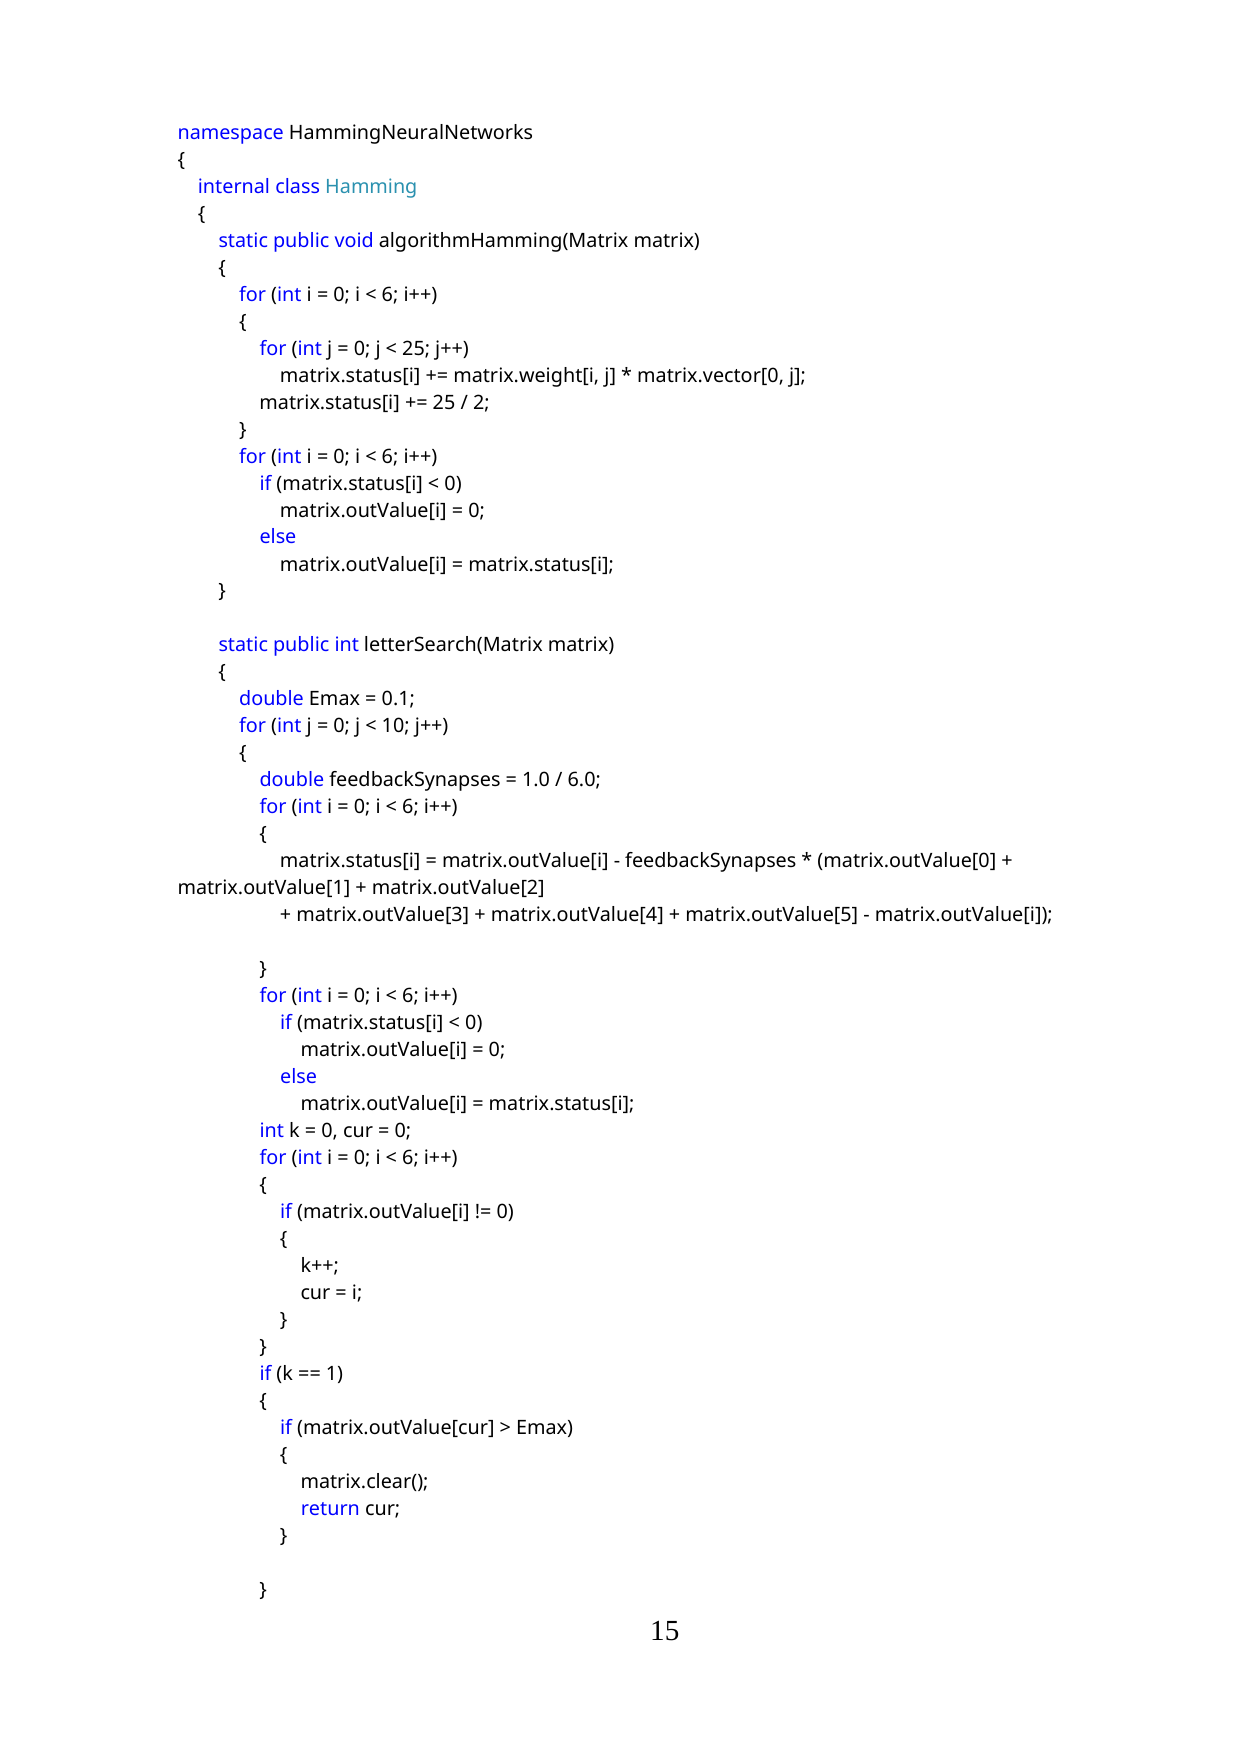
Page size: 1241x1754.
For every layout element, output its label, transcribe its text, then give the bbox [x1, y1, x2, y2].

text double Emax = 0.1; [177, 685, 1152, 712]
text else [177, 523, 1152, 550]
text matrix.outValue[i] = matrix.status[i]; [177, 550, 1152, 577]
text if (matrix.status[i] < 0) [177, 1008, 1152, 1035]
text } [177, 954, 1152, 981]
text int k = 0, cur = 0; [177, 1116, 1152, 1143]
text cur = i; [177, 1278, 1152, 1305]
text static public void algorithmHamming(Matrix matrix) [177, 226, 1152, 253]
text static public int letterSearch(Matrix matrix) [177, 631, 1152, 658]
text k++; [177, 1251, 1152, 1278]
text } [177, 1575, 1152, 1602]
text { [177, 739, 1152, 766]
text matrix.outValue[i] = matrix.status[i]; [177, 1089, 1152, 1116]
text { [177, 253, 1152, 280]
text { [177, 1386, 1152, 1413]
text for (int j = 0; j < 10; j++) [177, 712, 1152, 739]
text internal class Hamming [177, 172, 1152, 199]
text matrix.clear(); [177, 1467, 1152, 1494]
text if (matrix.status[i] < 0) [177, 469, 1152, 496]
text { [177, 199, 1152, 226]
text { [177, 145, 1152, 172]
text else [177, 1062, 1152, 1089]
text for (int j = 0; j < 25; j++) [177, 334, 1152, 361]
text matrix.outValue[i] = 0; [177, 496, 1152, 523]
text { [177, 819, 1152, 847]
text } [177, 415, 1152, 442]
text } [177, 1332, 1152, 1359]
text { [177, 307, 1152, 334]
text namespace HammingNeuralNetworks [177, 118, 1152, 145]
text } [177, 1521, 1152, 1548]
text { [177, 1440, 1152, 1467]
text for (int i = 0; i < 6; i++) [177, 1143, 1152, 1170]
text + matrix.outValue[3] + matrix.outValue[4] + matrix.outValue[5] - matrix.outValue[i]); [177, 901, 1152, 927]
text matrix.status[i] = matrix.outValue[i] - feedbackSynapses * (matrix.outValue[0] + matrix.outValue[1] + matrix.outValue[2] [177, 847, 1152, 901]
text if (k == 1) [177, 1359, 1152, 1386]
text { [177, 658, 1152, 685]
text return cur; [177, 1494, 1152, 1521]
text for (int i = 0; i < 6; i++) [177, 981, 1152, 1008]
text for (int i = 0; i < 6; i++) [177, 442, 1152, 469]
text { [177, 1224, 1152, 1251]
text for (int i = 0; i < 6; i++) [177, 793, 1152, 819]
text matrix.status[i] += matrix.weight[i, j] * matrix.vector[0, j]; [177, 361, 1152, 388]
text matrix.outValue[i] = 0; [177, 1035, 1152, 1062]
text if (matrix.outValue[cur] > Emax) [177, 1413, 1152, 1440]
text if (matrix.outValue[i] != 0) [177, 1197, 1152, 1224]
text double feedbackSynapses = 1.0 / 6.0; [177, 766, 1152, 793]
text } [177, 1305, 1152, 1332]
text } [177, 577, 1152, 604]
text matrix.status[i] += 25 / 2; [177, 388, 1152, 415]
text for (int i = 0; i < 6; i++) [177, 280, 1152, 307]
text { [177, 1170, 1152, 1197]
